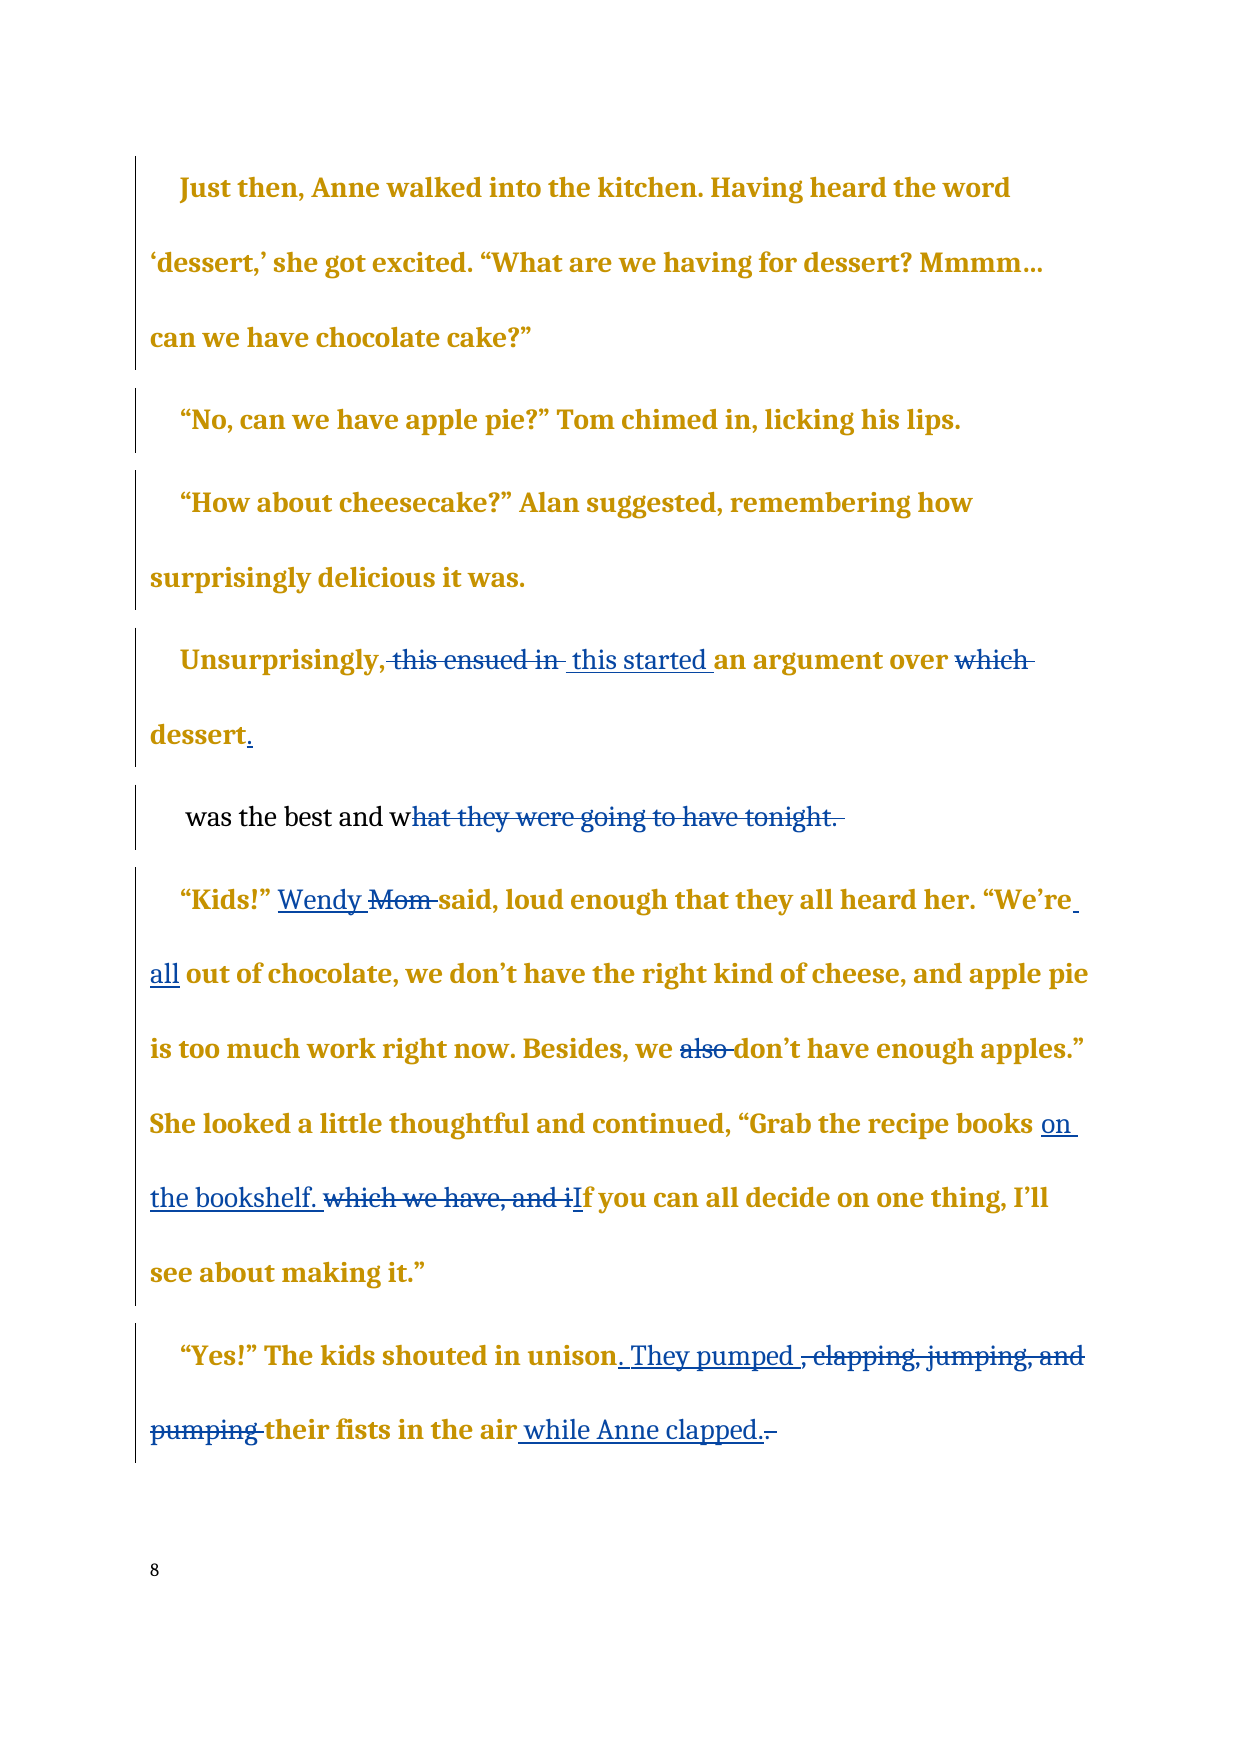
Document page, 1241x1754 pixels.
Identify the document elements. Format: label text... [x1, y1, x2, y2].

text “No, can we have apple pie?” Tom chimed in, licking his lips. [150, 388, 1090, 453]
text Just then, Anne walked into the kitchen. Having heard the word ‘dessert,’ she got excited. “What are we having for dessert? Mmmm… can we have chocolate cake?” [150, 156, 1090, 370]
text “Kids!” said, loud enough that they all heard her. “We’re out of chocolate, we don’t have the right kind of cheese, and apple pie is too much work right now. Besides, we don’t have enough apples.” She looked a little thoughtful and continued, “Grab the recipe books f you can all decide on one thing, I’ll see about making it.” [150, 867, 1090, 1306]
text “Yes!” The kids shouted in unisontheir fists in the air [150, 1323, 1090, 1463]
text Unsurprisingly,an argument over dessert [150, 627, 1090, 767]
text “How about cheesecake?” Alan suggested, remembering how surprisingly delicious it was. [150, 470, 1090, 610]
